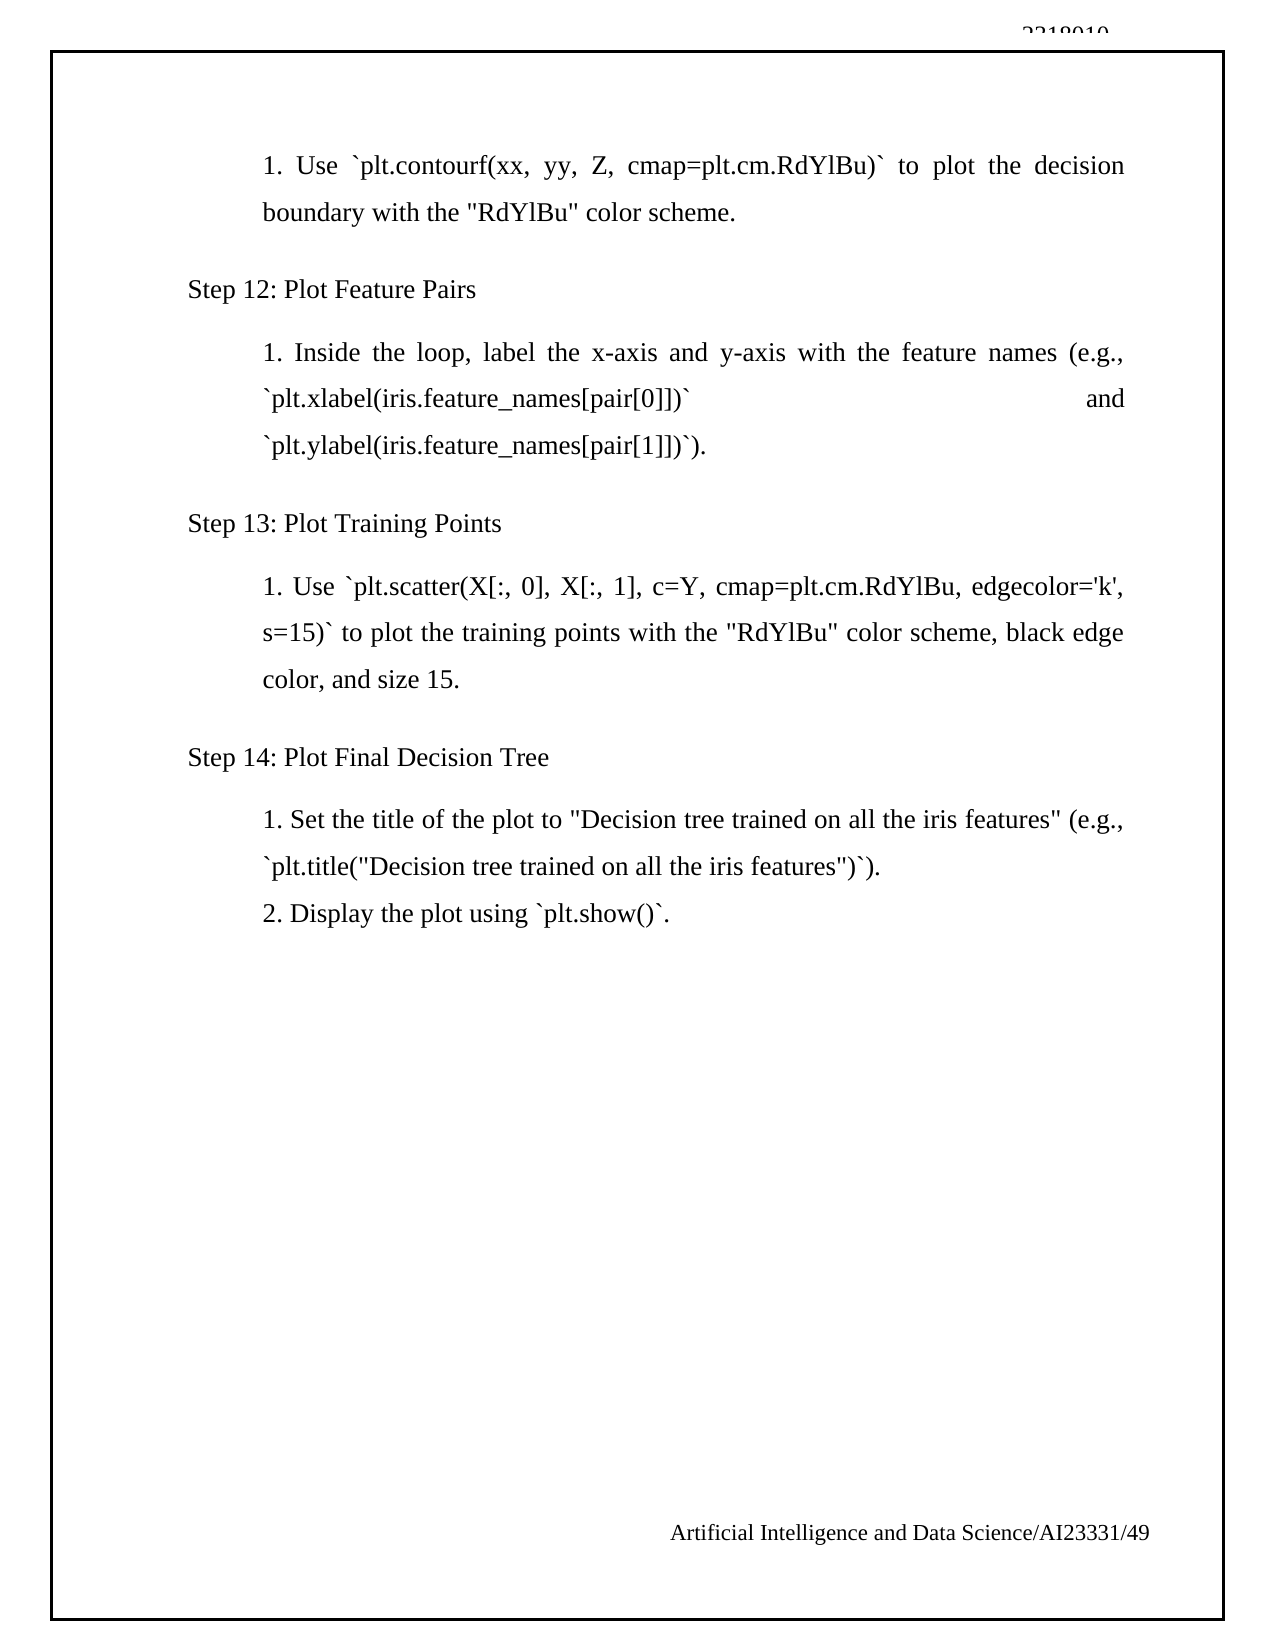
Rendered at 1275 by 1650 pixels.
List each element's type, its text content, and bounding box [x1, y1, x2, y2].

text `plt.ylabel(iris.feature_names[pair[1]])`). [262, 429, 1160, 460]
text Artificial Intelligence and Data Science/AI23331/49 [670, 1519, 1160, 1546]
text Step 12: Plot Feature Pairs [187, 273, 1160, 304]
text `plt.xlabel(iris.feature_names[pair[0]])` and [262, 382, 1160, 414]
text 1. Use `plt.contourf(xx, yy, Z, cmap=plt.cm.RdYlBu)` to plot the decision boundary with the "RdYlBu" color scheme. [262, 149, 1125, 227]
list Display the plot using `plt.show()`. [262, 897, 1160, 928]
list Set the title of the plot to "Decision tree trained on all the iris features" (e.g., [262, 803, 1160, 834]
text Step 14: Plot Final Decision Tree [187, 741, 1160, 772]
text 1. Inside the loop, label the x-axis and y-axis with the feature names (e.g., [262, 336, 1160, 367]
text 1. Use `plt.scatter(X[:, 0], X[:, 1], c=Y, cmap=plt.cm.RdYlBu, edgecolor='k', s=15)` to plot the training points with the "RdYlBu" color scheme, black edge color, and size 15. [262, 570, 1125, 694]
text Step 13: Plot Training Points [187, 507, 1160, 538]
text `plt.title("Decision tree trained on all the iris features")`). [262, 850, 1160, 881]
